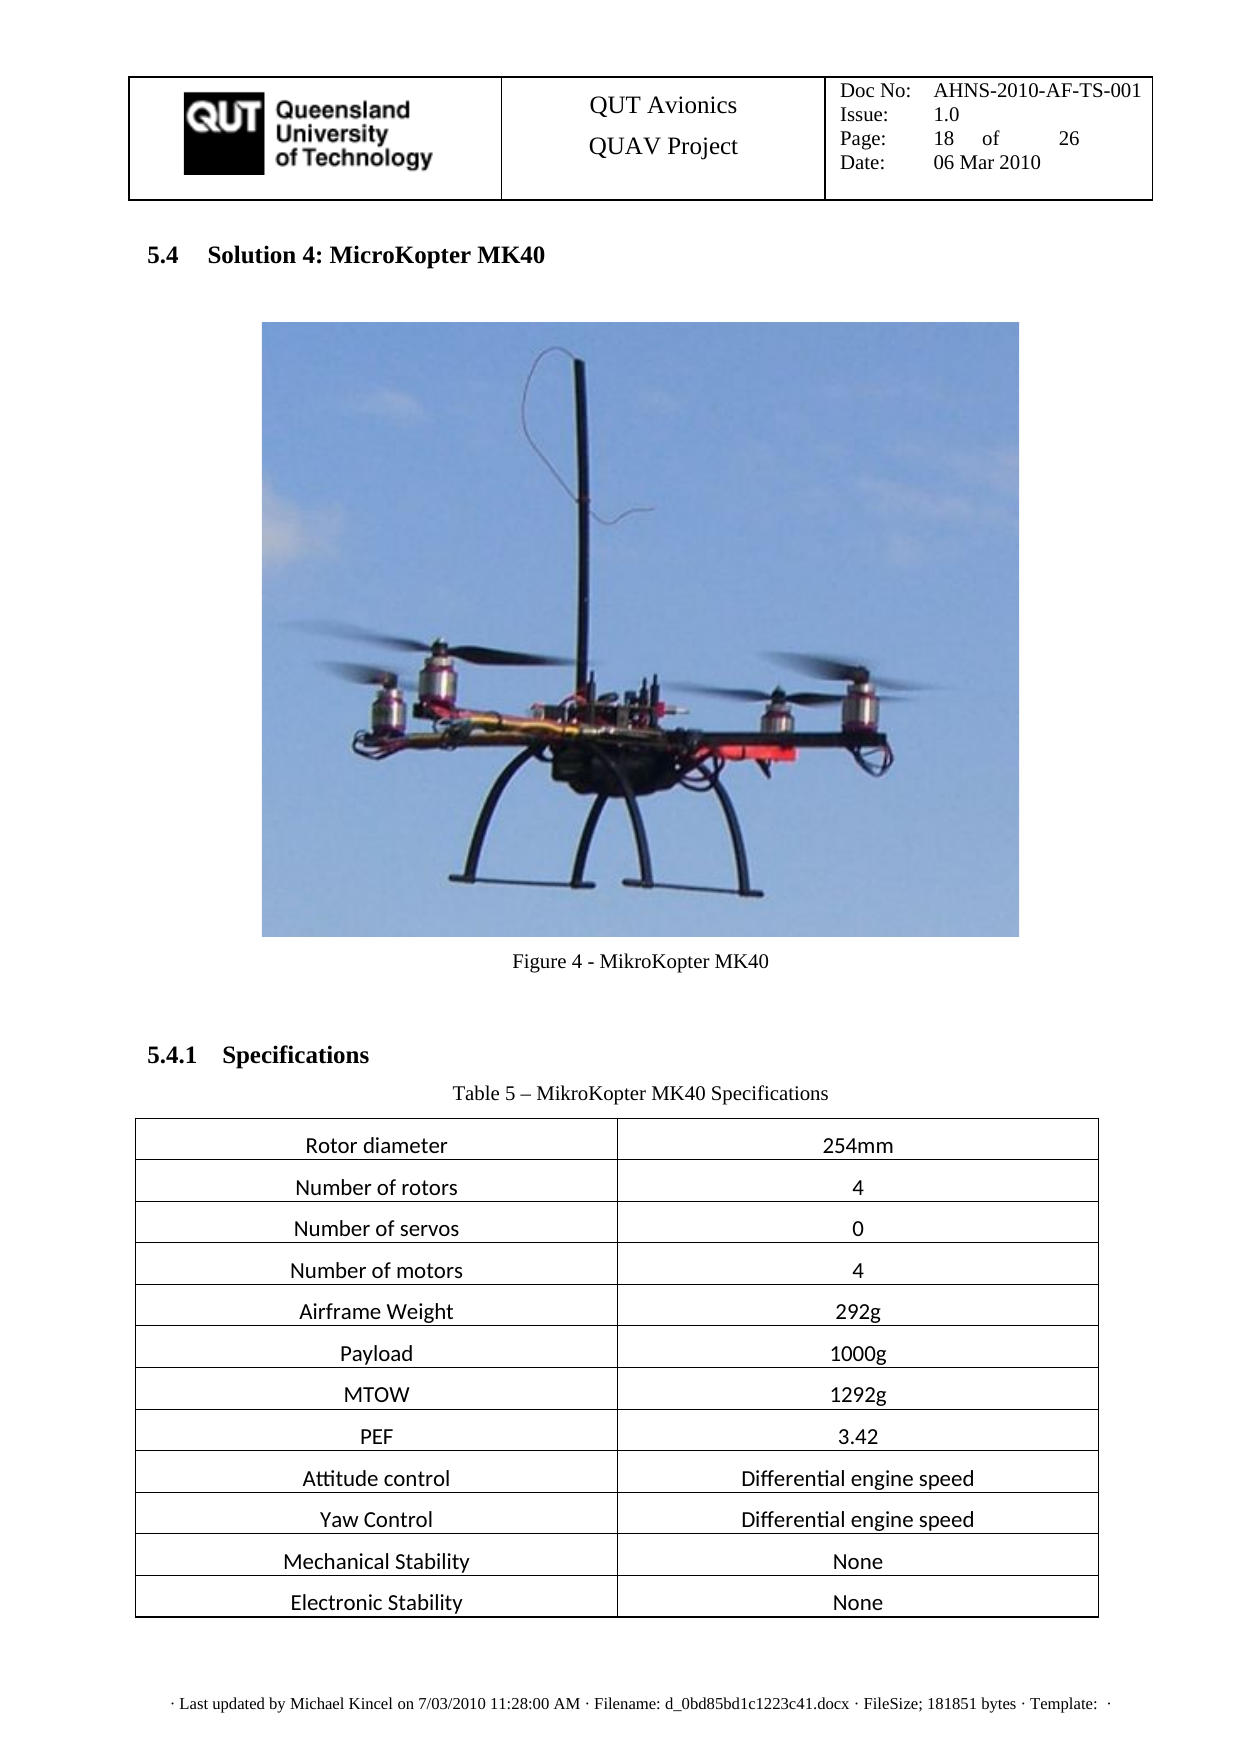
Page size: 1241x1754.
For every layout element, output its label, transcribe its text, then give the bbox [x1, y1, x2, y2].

table_cell Electronic Stability [136, 1576, 617, 1616]
table_cell PEF [136, 1410, 617, 1450]
subtitle Solution 4: MicroKopter MK40 [147, 240, 1134, 269]
table_cell Mechanical Stability [136, 1534, 617, 1575]
table_cell None [618, 1534, 1098, 1575]
table_cell MTOW [136, 1368, 617, 1408]
table_cell 4 [618, 1160, 1098, 1201]
picture [261, 322, 1020, 937]
table_cell None [618, 1576, 1098, 1616]
table_cell 0 [618, 1202, 1098, 1242]
picture [183, 83, 477, 175]
table_cell 4 [618, 1243, 1098, 1284]
table_cell Yaw Control [136, 1493, 617, 1533]
table_cell 3.42 [618, 1410, 1098, 1450]
table_cell 1000g [618, 1326, 1098, 1367]
table_cell Differential engine speed [618, 1493, 1098, 1533]
table_header Rotor diameter [136, 1119, 617, 1159]
table_cell 1292g [618, 1368, 1098, 1408]
table_cell Payload [136, 1326, 617, 1367]
table_cell Number of rotors [136, 1160, 617, 1201]
table_cell 292g [618, 1285, 1098, 1325]
table_cell Number of servos [136, 1202, 617, 1242]
subtitle Specifications [147, 1040, 1134, 1068]
table_header 254mm [618, 1119, 1098, 1159]
table_cell Attitude control [136, 1451, 617, 1492]
table_cell Differential engine speed [618, 1451, 1098, 1492]
table_cell Number of motors [136, 1243, 617, 1284]
table_cell Airframe Weight [136, 1285, 617, 1325]
